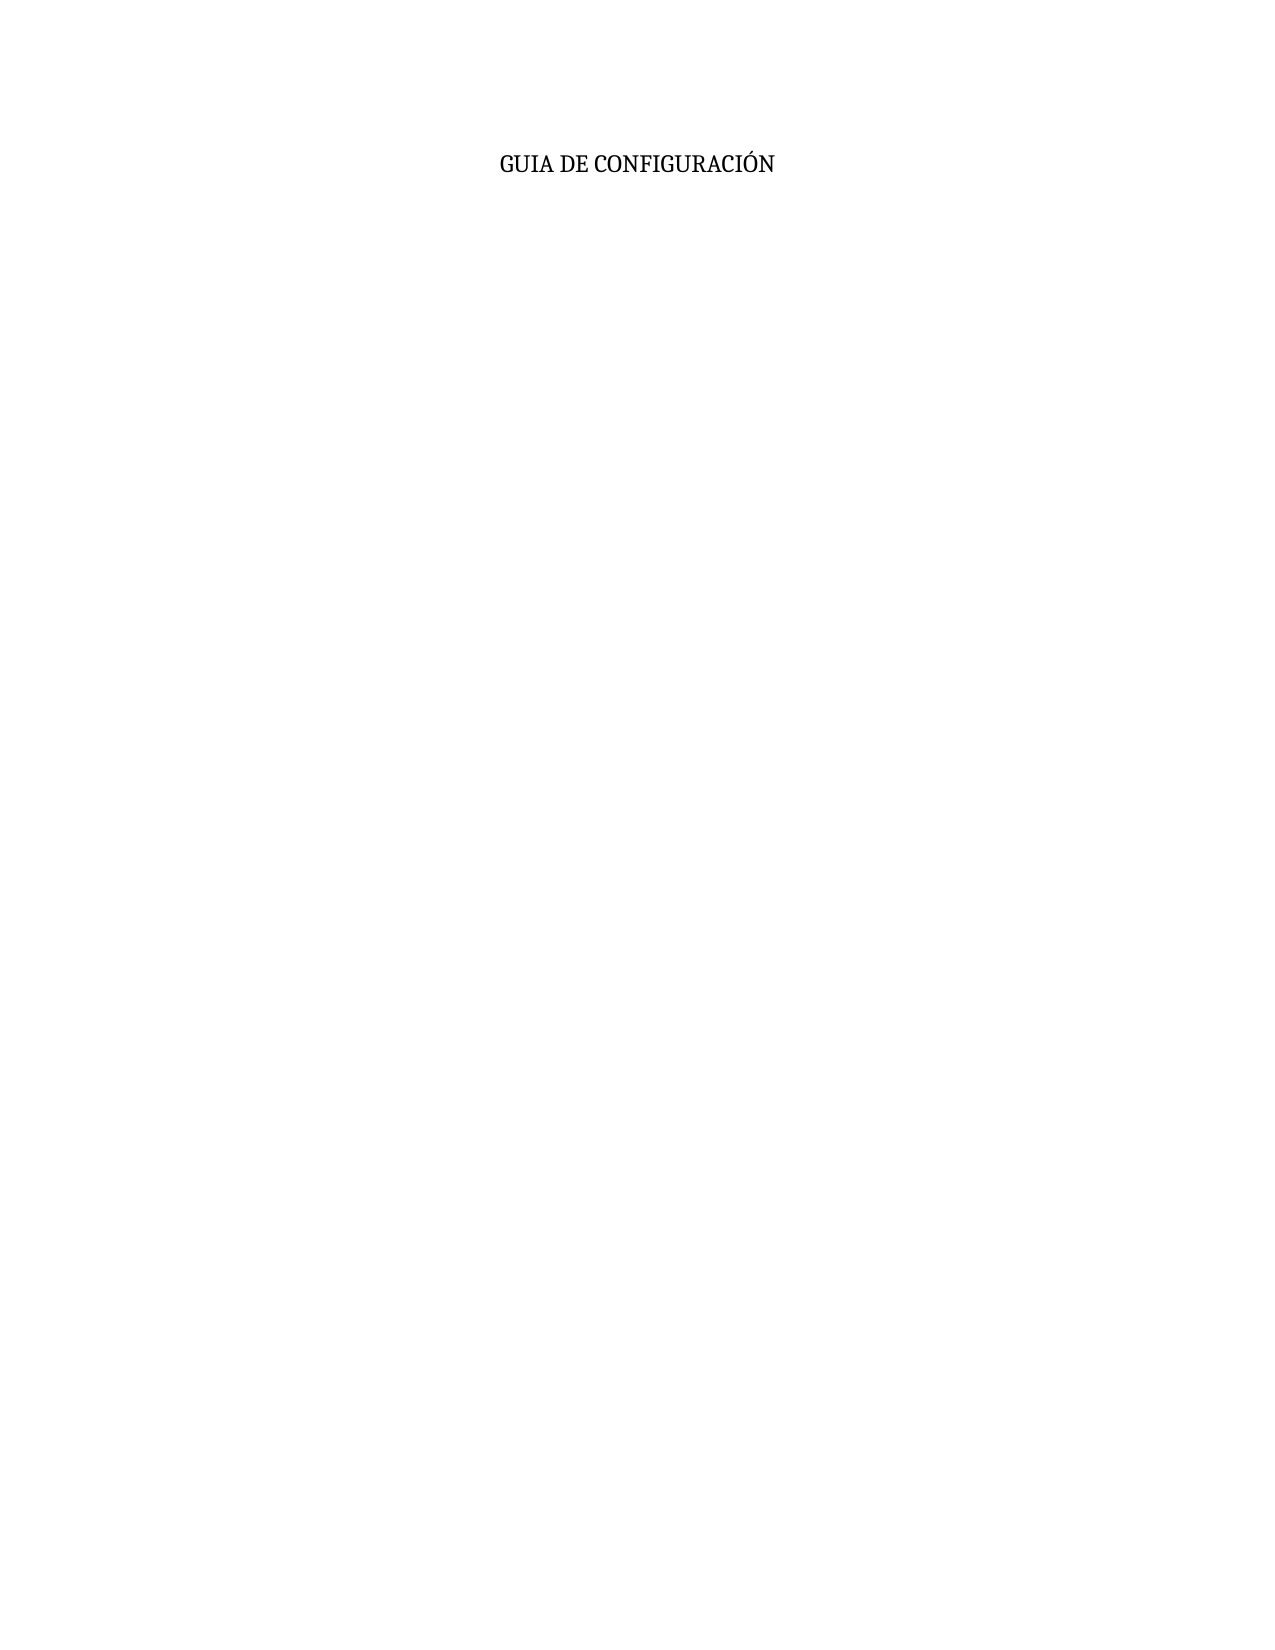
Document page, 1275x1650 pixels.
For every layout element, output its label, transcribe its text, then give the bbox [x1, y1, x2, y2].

text GUIA DE CONFIGURACIÓN [187, 150, 1087, 179]
